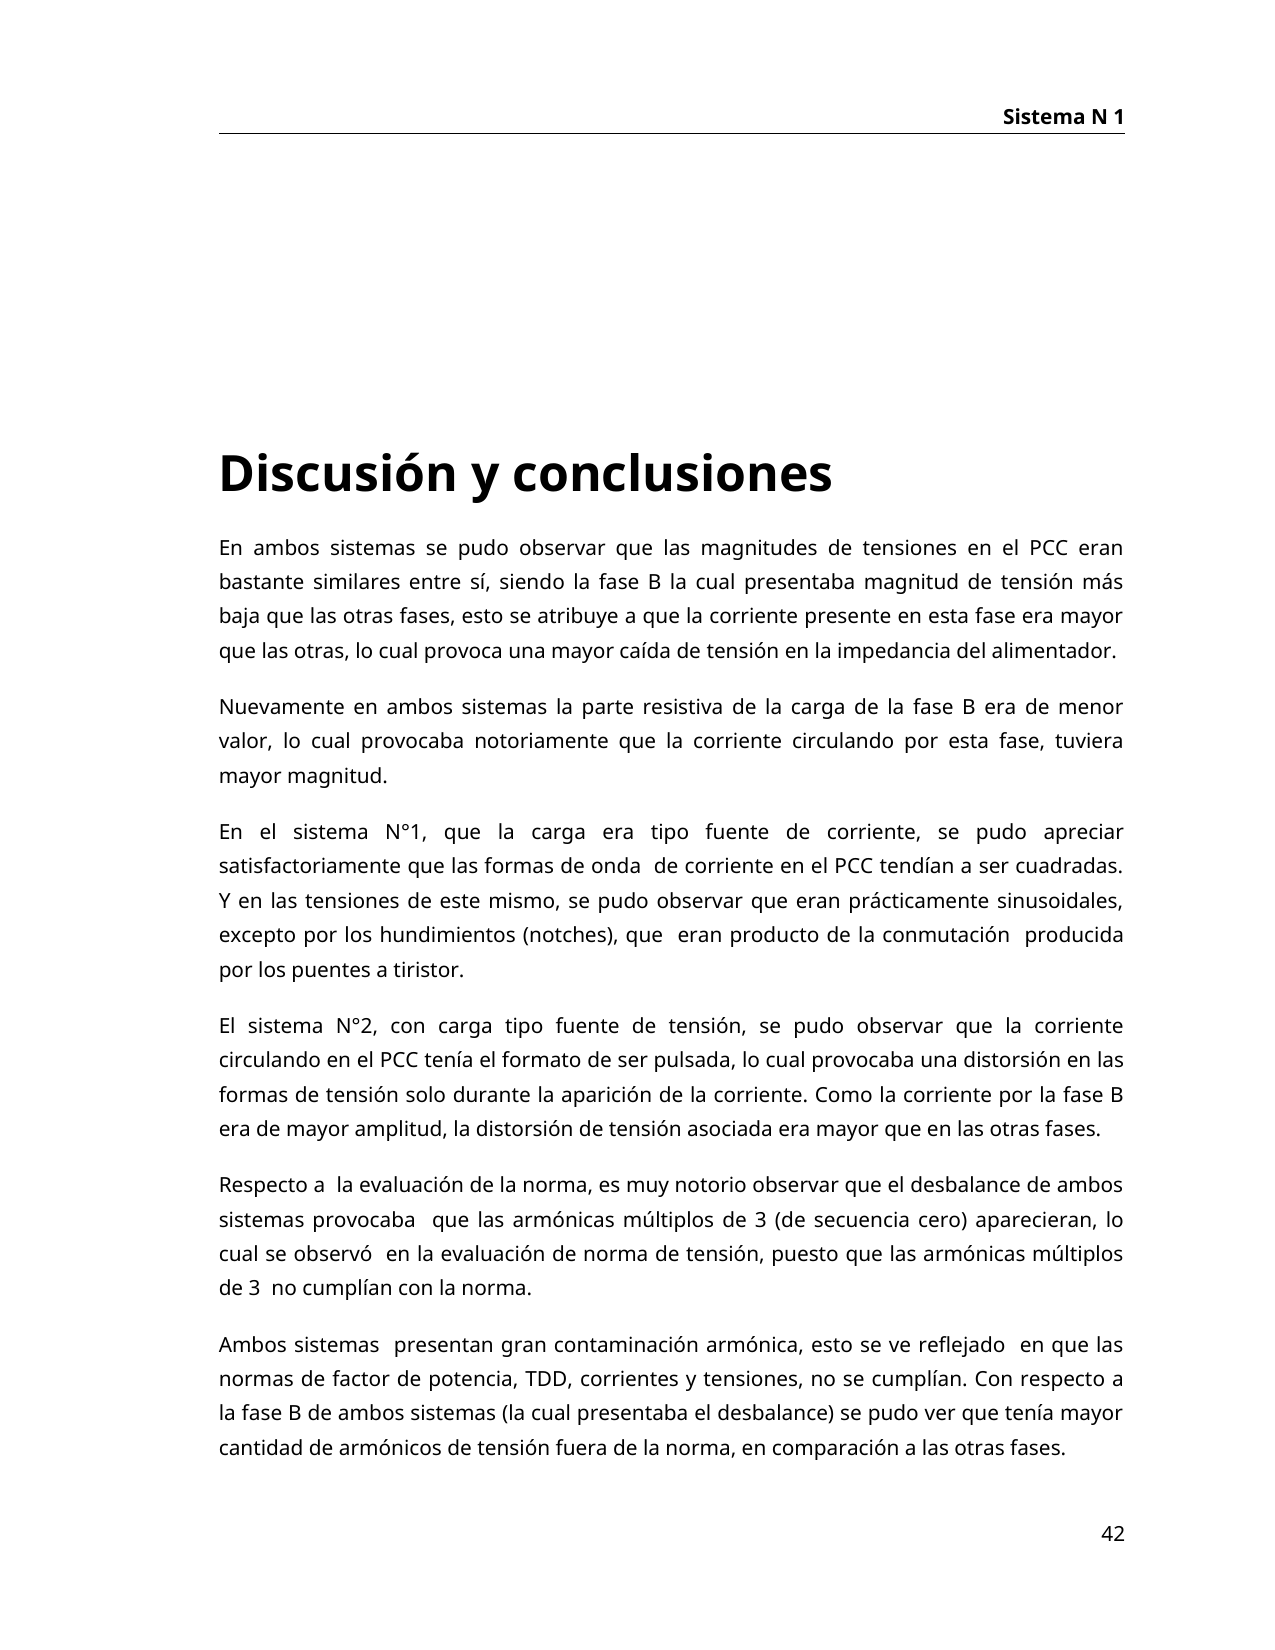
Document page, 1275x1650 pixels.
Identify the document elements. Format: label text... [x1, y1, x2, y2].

subtitle Discusión y conclusiones [218, 437, 1125, 506]
text Ambos sistemas presentan gran contaminación armónica, esto se ve reflejado en que las normas de factor de potencia, TDD, corrientes y tensiones, no se cumplían. Con respecto a la fase B de ambos sistemas (la cual presentaba el desbalance) se pudo ver que tenía mayor cantidad de armónicos de tensión fuera de la norma, en comparación a las otras fases. [218, 1330, 1125, 1461]
text En ambos sistemas se pudo observar que las magnitudes de tensiones en el PCC eran bastante similares entre sí, siendo la fase B la cual presentaba magnitud de tensión más baja que las otras fases, esto se atribuye a que la corriente presente en esta fase era mayor que las otras, lo cual provoca una mayor caída de tensión en la impedancia del alimentador. [218, 533, 1125, 664]
text Respecto a la evaluación de la norma, es muy notorio observar que el desbalance de ambos sistemas provocaba que las armónicas múltiplos de 3 (de secuencia cero) aparecieran, lo cual se observó en la evaluación de norma de tensión, puesto que las armónicas múltiplos de 3 no cumplían con la norma. [218, 1170, 1125, 1302]
text En el sistema N°1, que la carga era tipo fuente de corriente, se pudo apreciar satisfactoriamente que las formas de onda de corriente en el PCC tendían a ser cuadradas. Y en las tensiones de este mismo, se pudo observar que eran prácticamente sinusoidales, excepto por los hundimientos (notches), que eran producto de la conmutación producida por los puentes a tiristor. [218, 817, 1125, 983]
text Nuevamente en ambos sistemas la parte resistiva de la carga de la fase B era de menor valor, lo cual provocaba notoriamente que la corriente circulando por esta fase, tuviera mayor magnitud. [218, 692, 1125, 789]
text El sistema N°2, con carga tipo fuente de tensión, se pudo observar que la corriente circulando en el PCC tenía el formato de ser pulsada, lo cual provocaba una distorsión en las formas de tensión solo durante la aparición de la corriente. Como la corriente por la fase B era de mayor amplitud, la distorsión de tensión asociada era mayor que en las otras fases. [218, 1011, 1125, 1143]
